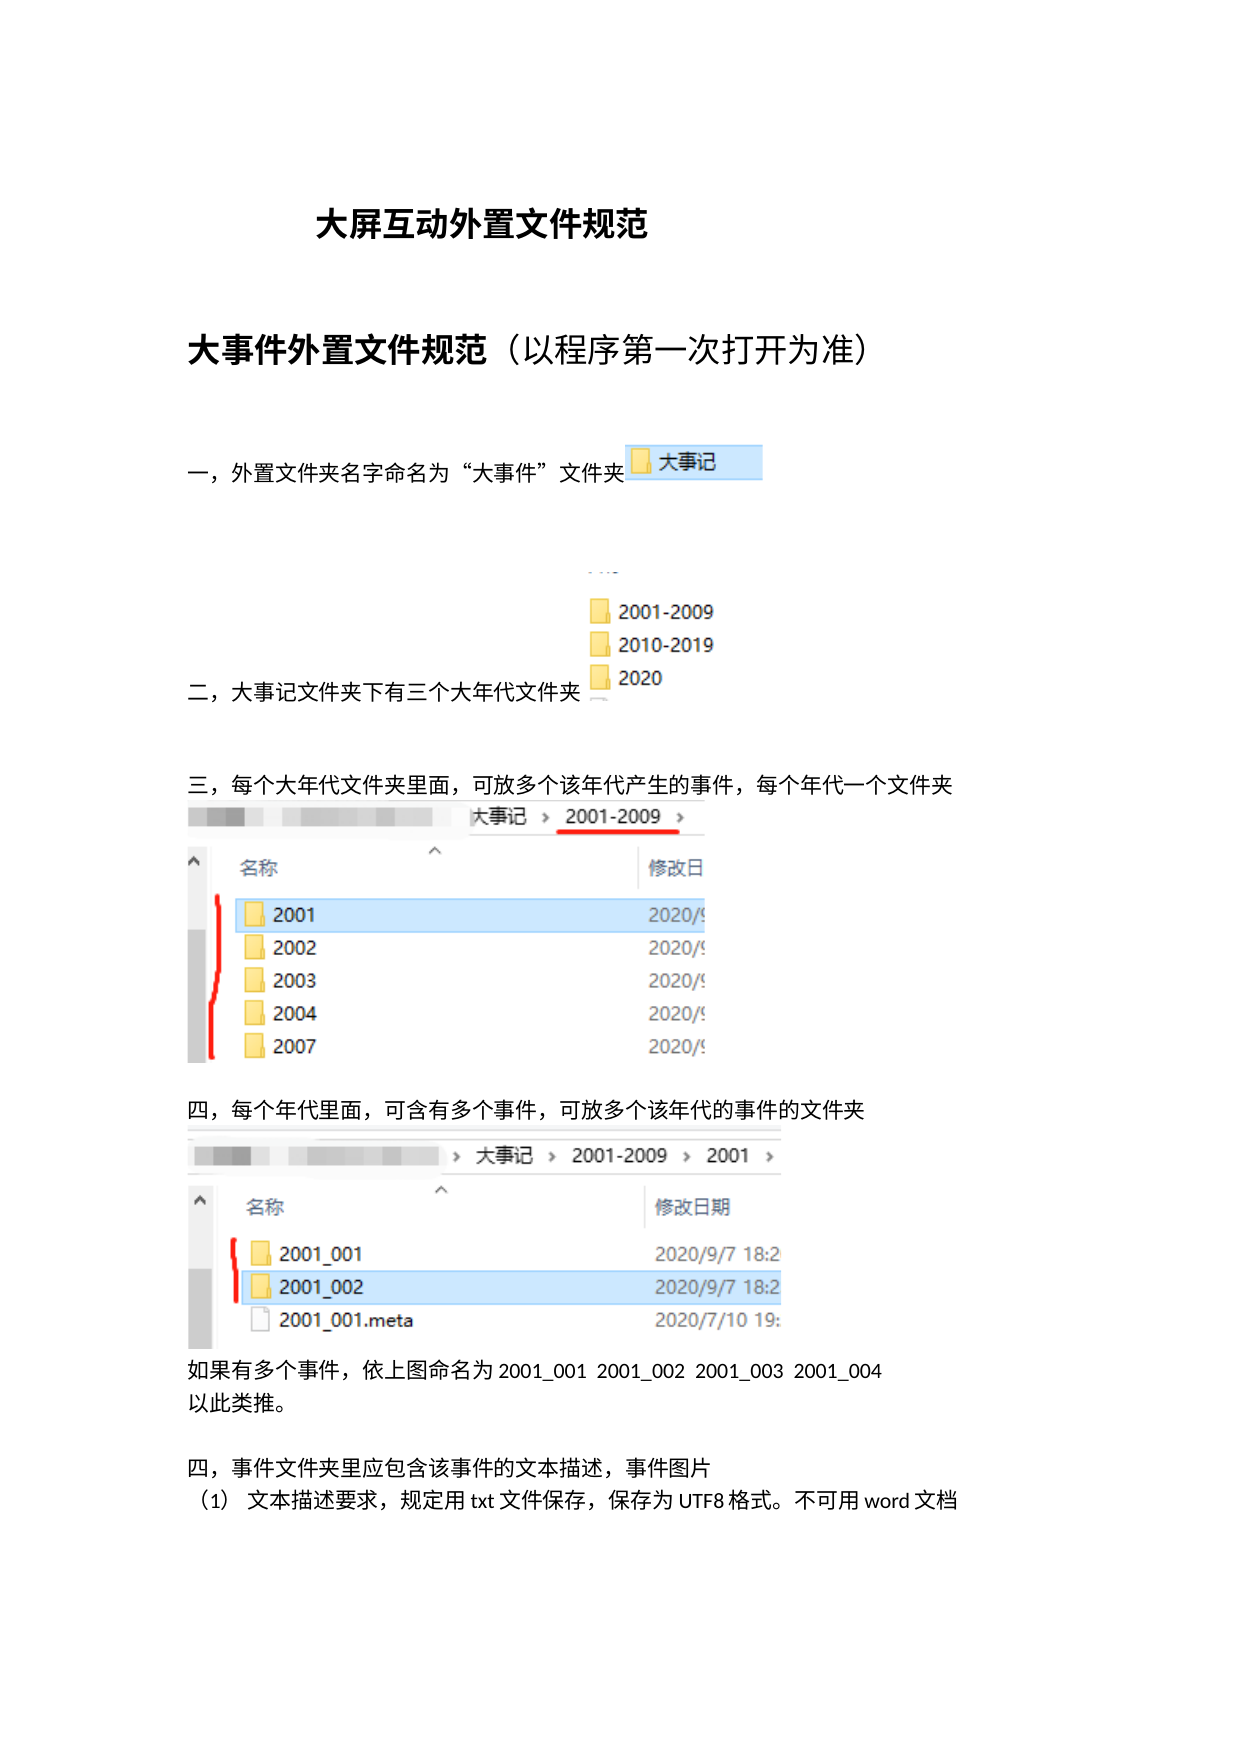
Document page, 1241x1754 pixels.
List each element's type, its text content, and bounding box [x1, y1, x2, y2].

picture [187, 800, 705, 1063]
list 如果有多个事件，依上图命名为2001_001 2001_002 2001_003 2001_004 [187, 1353, 1053, 1385]
picture [187, 1125, 782, 1349]
subtitle 大屏互动外置文件规范 [187, 189, 1053, 254]
list 文本描述要求，规定用txt文件保存，保存为UTF8格式。不可用word文档 [187, 1483, 1053, 1515]
list 四，事件文件夹里应包含该事件的文本描述，事件图片 [187, 1450, 1053, 1483]
picture [625, 442, 763, 482]
list 每个大年代文件夹里面，可放多个该年代产生的事件，每个年代一个文件夹 [187, 768, 1053, 800]
list 外置文件夹名字命名为“大事件”文件夹 [187, 443, 1053, 508]
list 以此类推。 [187, 1385, 1053, 1418]
picture [581, 572, 894, 701]
list 每个年代里面，可含有多个事件，可放多个该年代的事件的文件夹 [187, 1093, 1053, 1125]
subtitle 大事件外置文件规范（以程序第一次打开为准） [187, 316, 1053, 381]
